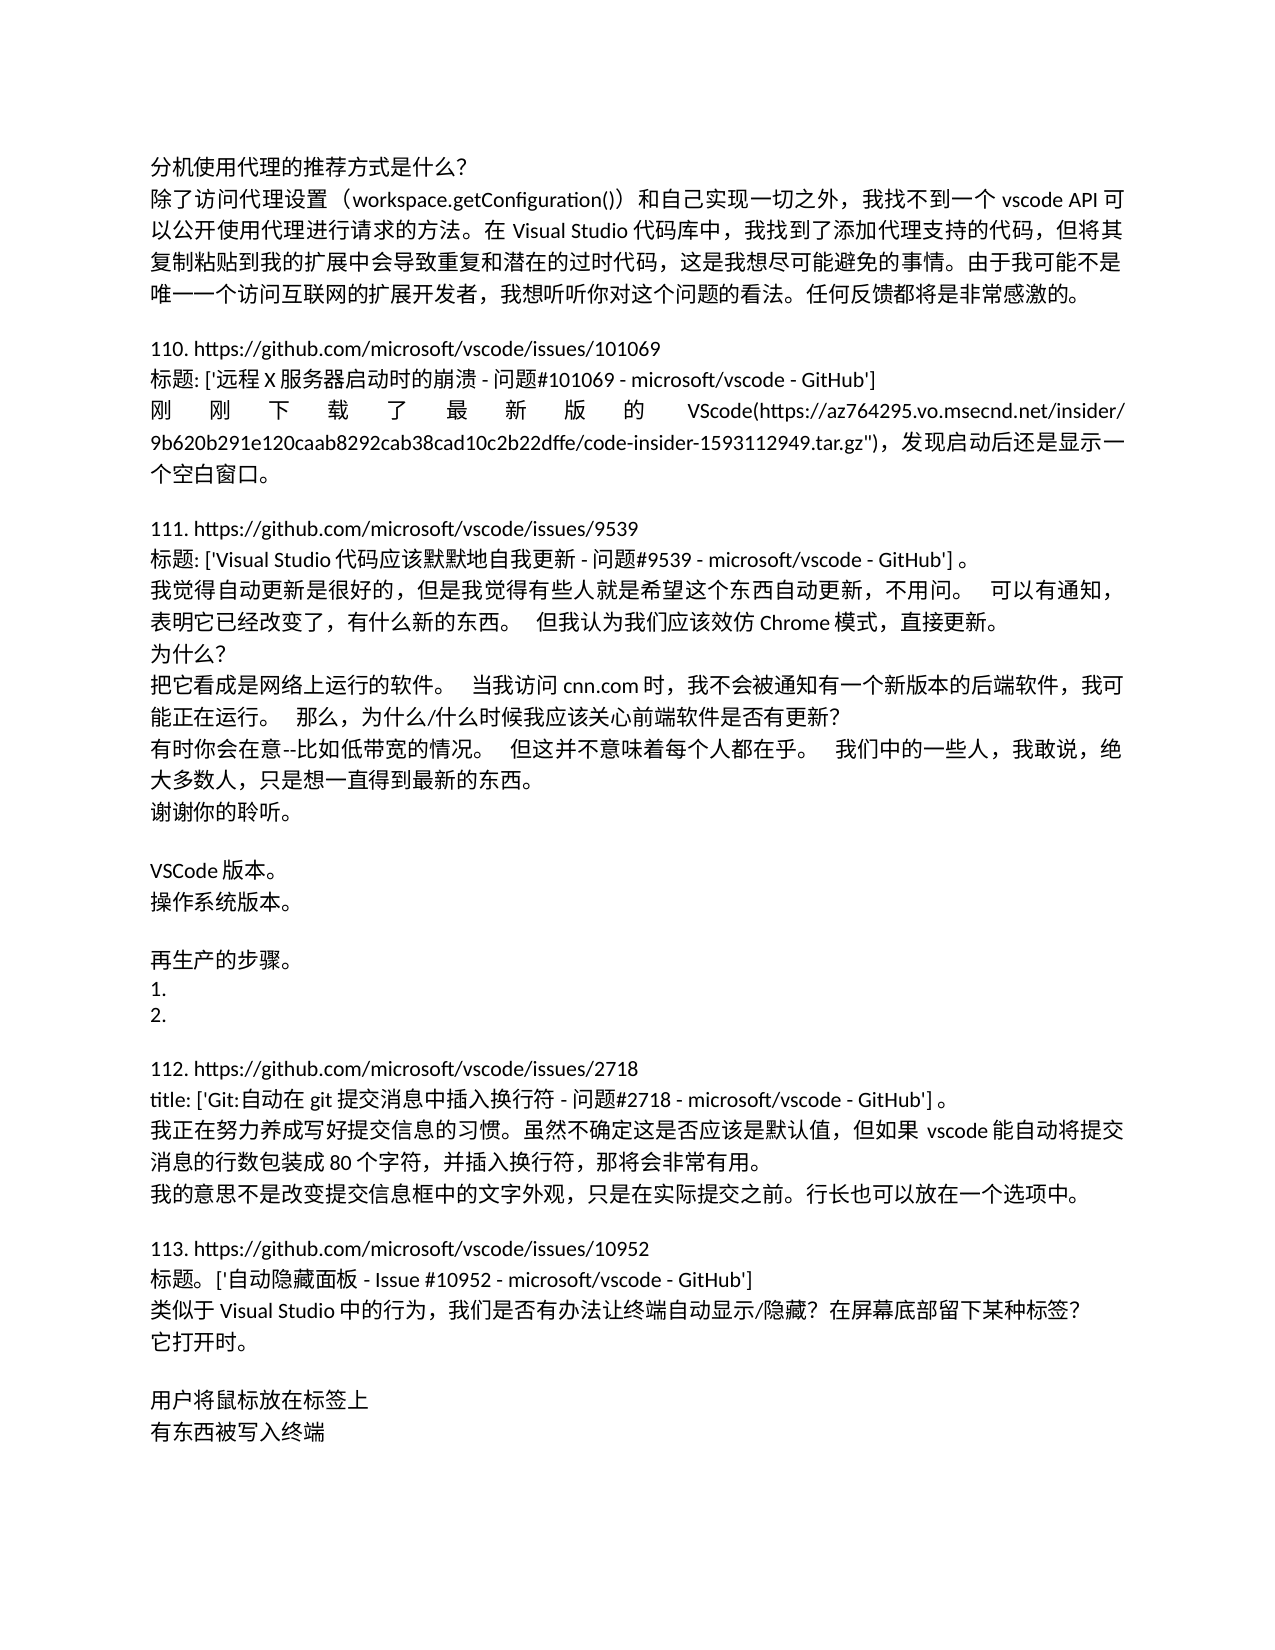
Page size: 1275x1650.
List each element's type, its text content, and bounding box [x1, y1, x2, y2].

text 标题: ['远程X服务器启动时的崩溃 - 问题#101069 - microsoft/vscode - GitHub'] [150, 362, 1125, 393]
text 有东西被写入终端 [150, 1415, 1125, 1447]
text 标题: ['Visual Studio代码应该默默地自我更新 - 问题#9539 - microsoft/vscode - GitHub'] 。 [150, 542, 1125, 573]
text 操作系统版本。 [150, 885, 1125, 917]
text 分机使用代理的推荐方式是什么？ [150, 150, 1125, 182]
text 110. https://github.com/microsoft/vscode/issues/101069 [150, 335, 1125, 362]
text 刚刚下载了最新版的VScode(https://az764295.vo.msecnd.net/insider/9b620b291e120caab8292cab38cad10c2b22dffe/code-insider-1593112949.tar.gz")，发现启动后还是显示一个空白窗口。 [150, 393, 1125, 488]
text 用户将鼠标放在标签上 [150, 1383, 1125, 1415]
text 为什么？ [150, 637, 1125, 668]
text 除了访问代理设置（workspace.getConfiguration()）和自己实现一切之外，我找不到一个vscode API可以公开使用代理进行请求的方法。在Visual Studio代码库中，我找到了添加代理支持的代码，但将其复制粘贴到我的扩展中会导致重复和潜在的过时代码，这是我想尽可能避免的事情。由于我可能不是唯一一个访问互联网的扩展开发者，我想听听你对这个问题的看法。任何反馈都将是非常感激的。 [150, 182, 1125, 308]
text 我觉得自动更新是很好的，但是我觉得有些人就是希望这个东西自动更新，不用问。 可以有通知，表明它已经改变了，有什么新的东西。 但我认为我们应该效仿Chrome模式，直接更新。 [150, 573, 1125, 637]
text 类似于Visual Studio中的行为，我们是否有办法让终端自动显示/隐藏？在屏幕底部留下某种标签？ [150, 1293, 1125, 1325]
text 112. https://github.com/microsoft/vscode/issues/2718 [150, 1055, 1125, 1082]
text 2. [150, 1002, 1125, 1028]
text 再生产的步骤。 [150, 943, 1125, 975]
text VSCode版本。 [150, 853, 1125, 885]
text 它打开时。 [150, 1325, 1125, 1357]
text 标题。['自动隐藏面板 - Issue #10952 - microsoft/vscode - GitHub'] [150, 1262, 1125, 1293]
text 谢谢你的聆听。 [150, 795, 1125, 827]
text 我正在努力养成写好提交信息的习惯。虽然不确定这是否应该是默认值，但如果vscode能自动将提交消息的行数包装成80个字符，并插入换行符，那将会非常有用。 [150, 1113, 1125, 1177]
text 111. https://github.com/microsoft/vscode/issues/9539 [150, 515, 1125, 542]
text 我的意思不是改变提交信息框中的文字外观，只是在实际提交之前。行长也可以放在一个选项中。 [150, 1177, 1125, 1208]
text 1. [150, 975, 1125, 1002]
text 113. https://github.com/microsoft/vscode/issues/10952 [150, 1235, 1125, 1262]
text 把它看成是网络上运行的软件。 当我访问cnn.com时，我不会被通知有一个新版本的后端软件，我可能正在运行。 那么，为什么/什么时候我应该关心前端软件是否有更新？ [150, 668, 1125, 732]
text 有时你会在意--比如低带宽的情况。 但这并不意味着每个人都在乎。 我们中的一些人，我敢说，绝大多数人，只是想一直得到最新的东西。 [150, 732, 1125, 795]
text title: ['Git:自动在git提交消息中插入换行符 - 问题#2718 - microsoft/vscode - GitHub'] 。 [150, 1082, 1125, 1113]
